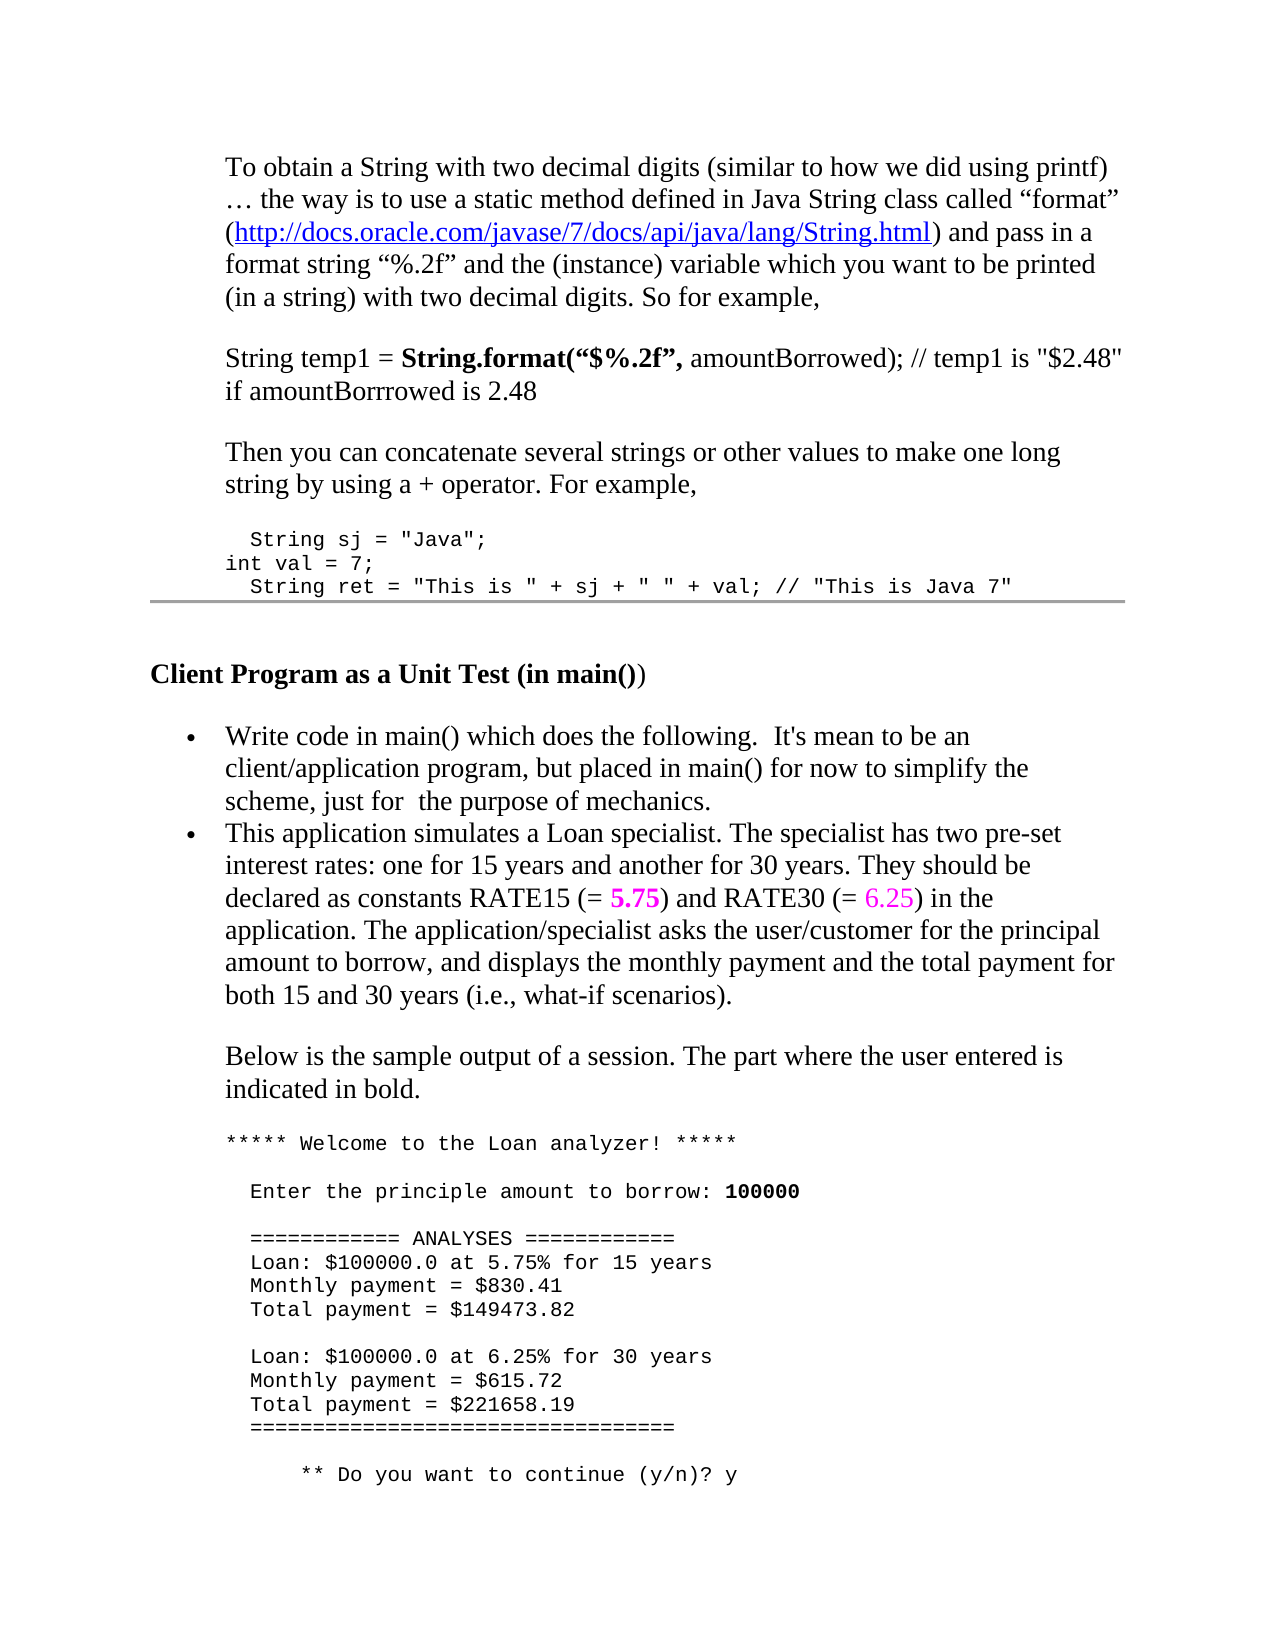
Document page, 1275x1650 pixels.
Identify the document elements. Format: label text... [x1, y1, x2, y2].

text ***** Welcome to the Loan analyzer! ***** [225, 1133, 1125, 1157]
text Loan: $100000.0 at 5.75% for 15 years [225, 1252, 1125, 1275]
text String sj = "Java"; [225, 529, 1125, 553]
text Loan: $100000.0 at 6.25% for 30 years [225, 1346, 1125, 1370]
text ================================== [225, 1417, 1125, 1441]
text int val = 7; [225, 553, 1125, 576]
text Total payment = $149473.82 [225, 1299, 1125, 1323]
text To obtain a String with two decimal digits (similar to how we did using printf)… the way is to use a static method defined in Java String class called “format” (http://docs.oracle.com/javase/7/docs/api/java/lang/String.html) and pass in a format string “%.2f” and the (instance) variable which you want to be printed (in a string) with two decimal digits. So for example, [225, 150, 1125, 312]
text ============ ANALYSES ============ [225, 1228, 1125, 1252]
text Monthly payment = $615.72 [225, 1370, 1125, 1393]
list Write code in main() which does the following. It's mean to be an client/application program, but placed in main() for now to simplify the scheme, just for the purpose of mechanics. [187, 719, 1125, 816]
text Below is the sample output of a session. The part where the user entered is indicated in bold. [225, 1039, 1125, 1104]
text Then you can concatenate several strings or other values to make one long string by using a + operator. For example, [225, 435, 1125, 500]
text Total payment = $221658.19 [225, 1393, 1125, 1417]
text ** Do you want to continue (y/n)? y [225, 1464, 1125, 1488]
list This application simulates a Loan specialist. The specialist has two pre-set interest rates: one for 15 years and another for 30 years. They should be declared as constants RATE15 (= 5.75) and RATE30 (= 6.25) in the application. The application/specialist asks the user/customer for the principal amount to borrow, and displays the monthly payment and the total payment for both 15 and 30 years (i.e., what-if scenarios). [187, 816, 1125, 1010]
text Monthly payment = $830.41 [225, 1275, 1125, 1299]
text Enter the principle amount to borrow: 100000 [225, 1181, 1125, 1204]
text String ret = "This is " + sj + " " + val; // "This is Java 7" [225, 576, 1125, 600]
text Client Program as a Unit Test (in main()) [150, 657, 1125, 689]
text String temp1 = String.format(“$%.2f”, amountBorrowed); // temp1 is "$2.48" if amountBorrrowed is 2.48 [225, 341, 1125, 406]
